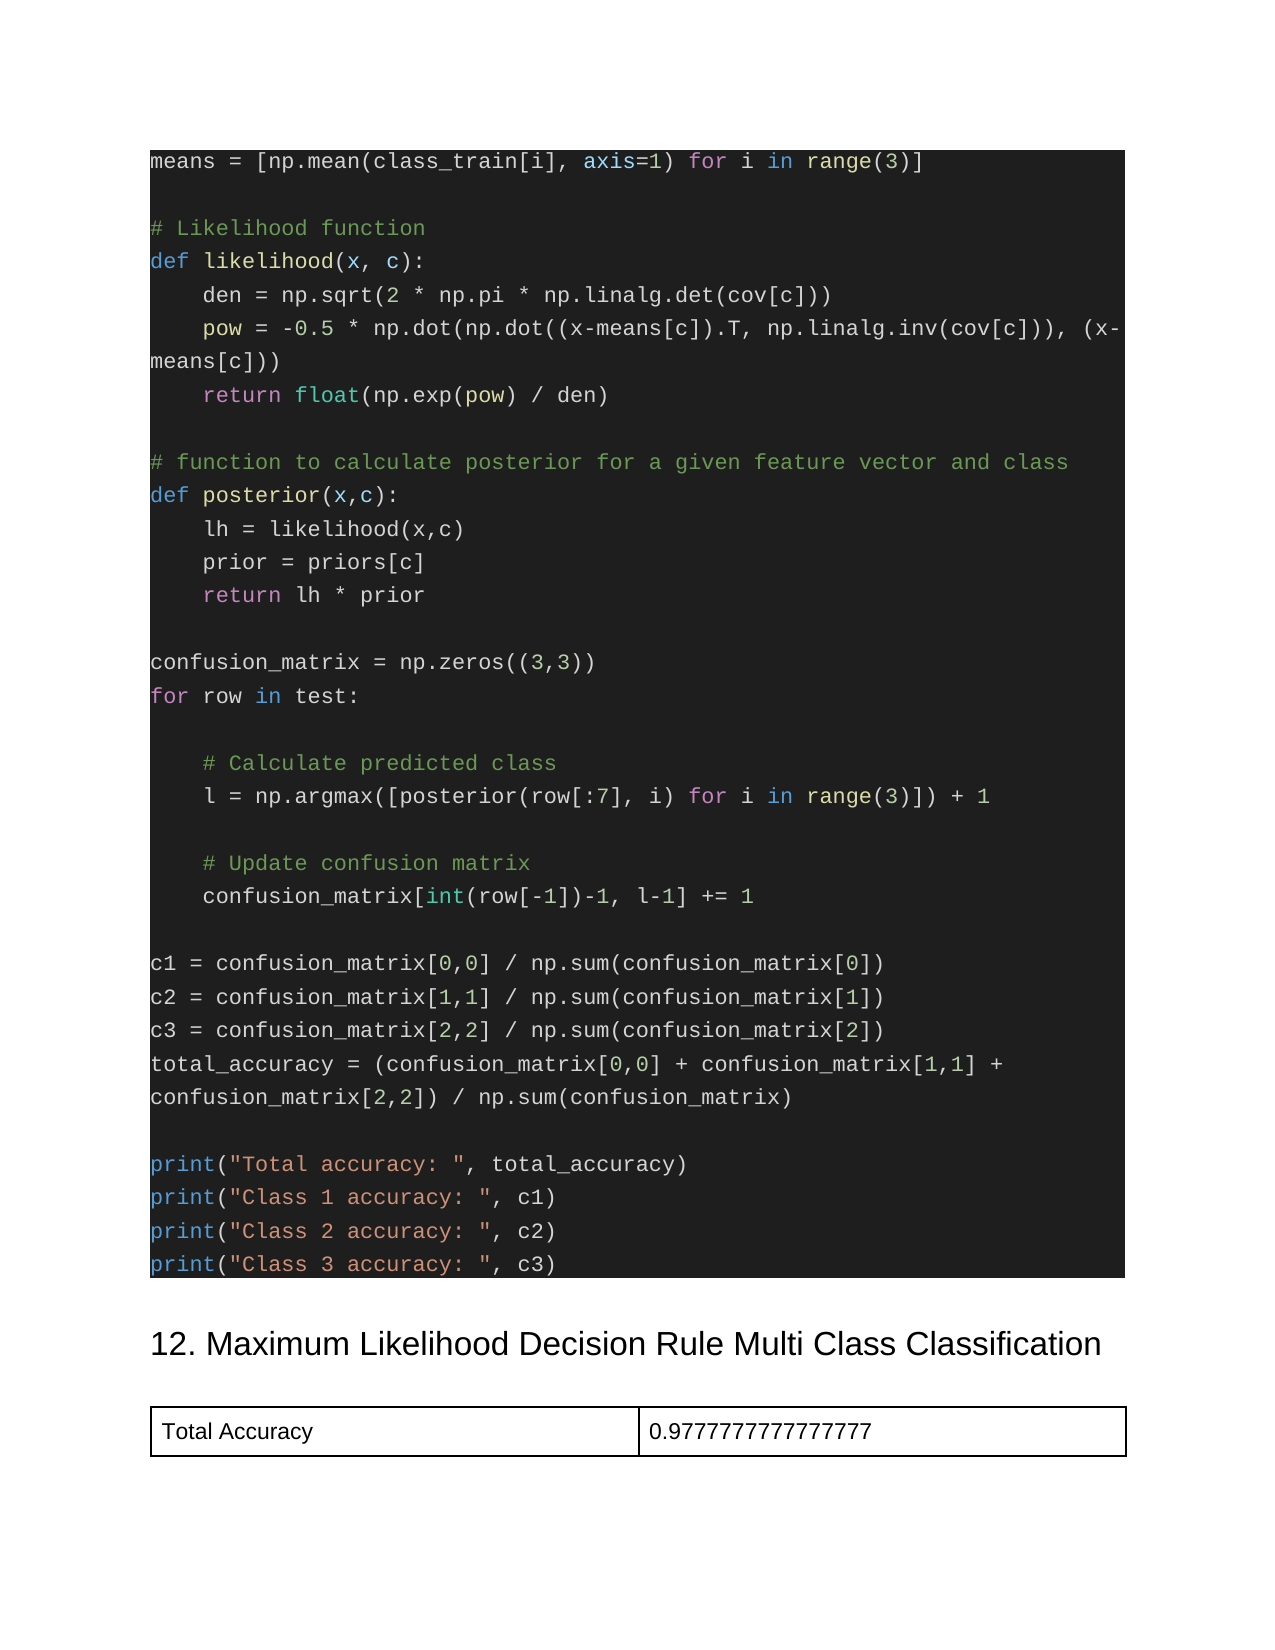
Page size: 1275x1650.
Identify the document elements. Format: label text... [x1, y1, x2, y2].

text c2 = confusion_matrix[1,1] / np.sum(confusion_matrix[1]) [150, 986, 1125, 1011]
table_header 0.9777777777777777 [640, 1408, 1125, 1455]
table_header Total Accuracy [152, 1408, 638, 1455]
text # Likelihood function [150, 217, 1125, 242]
text for row in test: [150, 685, 1125, 710]
text return float(np.exp(pow) / den) [150, 384, 1125, 409]
text # Calculate predicted class [150, 752, 1125, 777]
text # function to calculate posterior for a given feature vector and class [150, 451, 1125, 476]
text c1 = confusion_matrix[0,0] / np.sum(confusion_matrix[0]) [150, 952, 1125, 977]
text confusion_matrix[int(row[-1])-1, l-1] += 1 [150, 886, 1125, 910]
text means = [np.mean(class_train[i], axis=1) for i in range(3)] [150, 150, 1125, 175]
text c3 = confusion_matrix[2,2] / np.sum(confusion_matrix[2]) [150, 1019, 1125, 1044]
text total_accuracy = (confusion_matrix[0,0] + confusion_matrix[1,1] + confusion_matrix[2,2]) / np.sum(confusion_matrix) [150, 1053, 1125, 1111]
text prior = priors[c] [150, 551, 1125, 576]
text l = np.argmax([posterior(row[:7], i) for i in range(3)]) + 1 [150, 785, 1125, 810]
text pow = -0.5 * np.dot(np.dot((x-means[c]).T, np.linalg.inv(cov[c])), (x-means[c])) [150, 317, 1125, 375]
subtitle 12. Maximum Likelihood Decision Rule Multi Class Classification [150, 1324, 1125, 1363]
text print("Class 2 accuracy: ", c2) [150, 1220, 1125, 1245]
text # Update confusion matrix [150, 852, 1125, 877]
text print("Total accuracy: ", total_accuracy) [150, 1153, 1125, 1178]
text print("Class 1 accuracy: ", c1) [150, 1187, 1125, 1211]
text def likelihood(x, c): [150, 250, 1125, 275]
text confusion_matrix = np.zeros((3,3)) [150, 652, 1125, 676]
text lh = likelihood(x,c) [150, 518, 1125, 543]
text return lh * prior [150, 585, 1125, 609]
text def posterior(x,c): [150, 484, 1125, 509]
text print("Class 3 accuracy: ", c3) [150, 1253, 1125, 1278]
text den = np.sqrt(2 * np.pi * np.linalg.det(cov[c])) [150, 284, 1125, 308]
